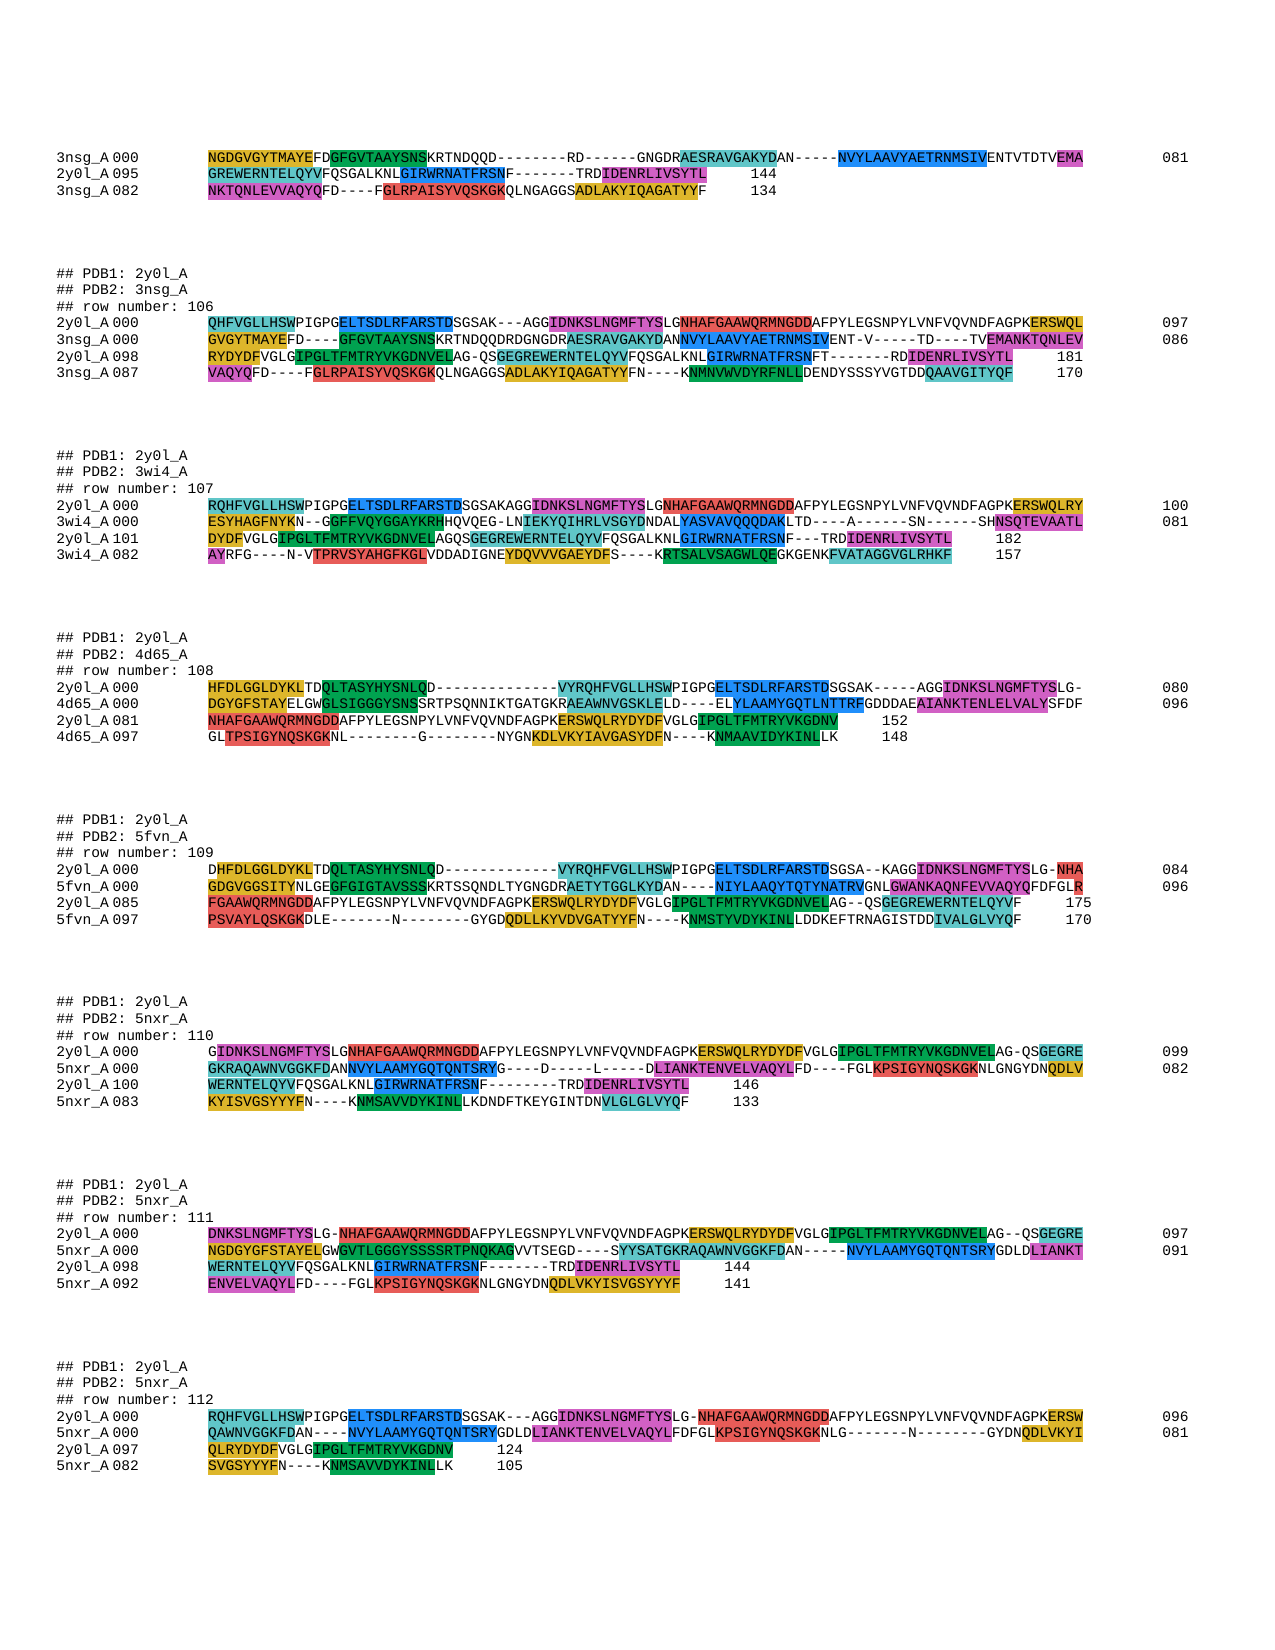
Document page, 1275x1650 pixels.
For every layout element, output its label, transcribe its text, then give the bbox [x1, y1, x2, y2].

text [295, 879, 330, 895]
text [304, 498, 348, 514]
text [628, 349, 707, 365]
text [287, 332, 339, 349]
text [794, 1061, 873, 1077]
text 2y0l_A 081 NHAFGAAWQRMNGDDAFPYLEGSNPYLVNFVQVNDFAGPKERSWQLRYDYDFVGLGIPGLTFMTRYVKGDNV 152 [838, 713, 1256, 730]
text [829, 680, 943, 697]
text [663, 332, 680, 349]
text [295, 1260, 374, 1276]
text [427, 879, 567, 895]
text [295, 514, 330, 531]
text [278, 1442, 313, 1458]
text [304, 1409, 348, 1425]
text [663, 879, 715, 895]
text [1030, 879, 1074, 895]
text ## PDB1: 2y0l_A [56, 1359, 1256, 1376]
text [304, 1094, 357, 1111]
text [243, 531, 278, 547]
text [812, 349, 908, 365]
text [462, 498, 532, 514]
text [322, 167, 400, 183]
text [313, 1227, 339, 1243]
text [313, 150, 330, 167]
text ## row number: 112 [56, 1392, 1256, 1409]
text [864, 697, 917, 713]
text ## PDB2: 5nxr_A [56, 1376, 1256, 1392]
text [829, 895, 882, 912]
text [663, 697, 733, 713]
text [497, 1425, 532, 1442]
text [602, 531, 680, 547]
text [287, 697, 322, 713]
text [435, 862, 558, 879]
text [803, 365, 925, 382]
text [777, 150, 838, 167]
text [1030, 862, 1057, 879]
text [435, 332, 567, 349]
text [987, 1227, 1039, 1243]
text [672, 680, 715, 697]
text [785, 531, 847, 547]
text 2y0l_A 097 QLRYDYDFVGLGIPGLTFMTRYVKGDNV 124 [453, 1442, 1256, 1458]
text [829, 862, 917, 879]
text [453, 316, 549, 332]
text 5nxr_A 082 SVGSYYYFN----KNMSAVVDYKINLLK 105 [56, 1458, 1256, 1475]
text 5nxr_A 083 KYISVGSYYYFN----KNMSAVVDYKINLLKDNDFTKEYGINTDNVLGLGLVYQF 133 [680, 1094, 1256, 1111]
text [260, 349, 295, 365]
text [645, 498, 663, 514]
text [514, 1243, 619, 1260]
text ## row number: 108 [56, 663, 1256, 680]
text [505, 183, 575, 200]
text ## PDB2: 3nsg_A [56, 282, 1256, 299]
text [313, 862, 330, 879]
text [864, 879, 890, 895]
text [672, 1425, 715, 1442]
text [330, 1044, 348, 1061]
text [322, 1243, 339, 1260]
text 3nsg_A 082 NKTQNLEVVAQYQFD----FGLRPAISYVQSKGKQLNGAGGSADLAKYIQAGATYYF 134 [698, 183, 1256, 200]
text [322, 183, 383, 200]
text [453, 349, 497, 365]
text ## PDB2: 3wi4_A [56, 465, 1256, 481]
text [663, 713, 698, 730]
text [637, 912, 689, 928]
text 2y0l_A 100 WERNTELQYVFQSGALKNLGIRWRNATFRSNF--------TRDIDENRLIVSYTL 146 [56, 1077, 1256, 1094]
text ## PDB1: 2y0l_A [56, 630, 1256, 647]
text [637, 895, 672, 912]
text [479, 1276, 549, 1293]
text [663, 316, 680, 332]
text 5nxr_A 092 ENVELVAQYLFD----FGLKPSIGYNQSKGKNLGNGYDNQDLVKYISVGSYYYF 141 [680, 1276, 1256, 1293]
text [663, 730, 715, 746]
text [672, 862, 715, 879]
text ## PDB1: 2y0l_A [56, 266, 1256, 282]
text 4d65_A 097 GLTPSIGYNQSKGKNL--------G--------NYGNKDLVKYIAVGASYDFN----KNMAAVIDYKINLLK 148 [820, 730, 1256, 746]
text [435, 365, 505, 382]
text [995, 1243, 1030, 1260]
text 2y0l_A 098 WERNTELQYVFQSGALKNLGIRWRNATFRSNF-------TRDIDENRLIVSYTL 144 [680, 1260, 1256, 1276]
text ## row number: 109 [56, 846, 1256, 862]
text ## row number: 106 [56, 299, 1256, 316]
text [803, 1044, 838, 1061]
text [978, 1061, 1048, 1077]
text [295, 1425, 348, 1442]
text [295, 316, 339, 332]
text 2y0l_A 095 GREWERNTELQYVFQSGALKNLGIRWRNATFRSNF-------TRDIDENRLIVSYTL 144 [707, 167, 1256, 183]
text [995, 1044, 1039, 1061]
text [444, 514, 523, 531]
text ## PDB2: 5nxr_A [56, 1193, 1256, 1210]
text ## PDB2: 5fvn_A [56, 829, 1256, 846]
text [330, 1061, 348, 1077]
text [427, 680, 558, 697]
text ## PDB1: 2y0l_A [56, 448, 1256, 465]
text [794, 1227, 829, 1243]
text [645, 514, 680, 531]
text ## PDB1: 2y0l_A [56, 812, 1256, 829]
text ## PDB1: 2y0l_A [56, 995, 1256, 1011]
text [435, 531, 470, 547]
text ## PDB2: 4d65_A [56, 647, 1256, 663]
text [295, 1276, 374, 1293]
text ## row number: 110 [56, 1028, 1256, 1044]
text ## row number: 107 [56, 481, 1256, 498]
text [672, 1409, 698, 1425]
text 3wi4_A 082 AYRFG----N-VTPRVSYAHGFKGLVDDADIGNEYDQVVVGAEYDFS----KRTSALVSAGWLQEGKGENKFVATAGGVGLRHKF 157 [56, 547, 1256, 564]
text ## PDB2: 5nxr_A [56, 1011, 1256, 1028]
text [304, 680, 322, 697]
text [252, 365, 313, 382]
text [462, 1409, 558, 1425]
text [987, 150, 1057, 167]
text ## row number: 111 [56, 1210, 1256, 1227]
text ## PDB1: 2y0l_A [56, 1177, 1256, 1193]
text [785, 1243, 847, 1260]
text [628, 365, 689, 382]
